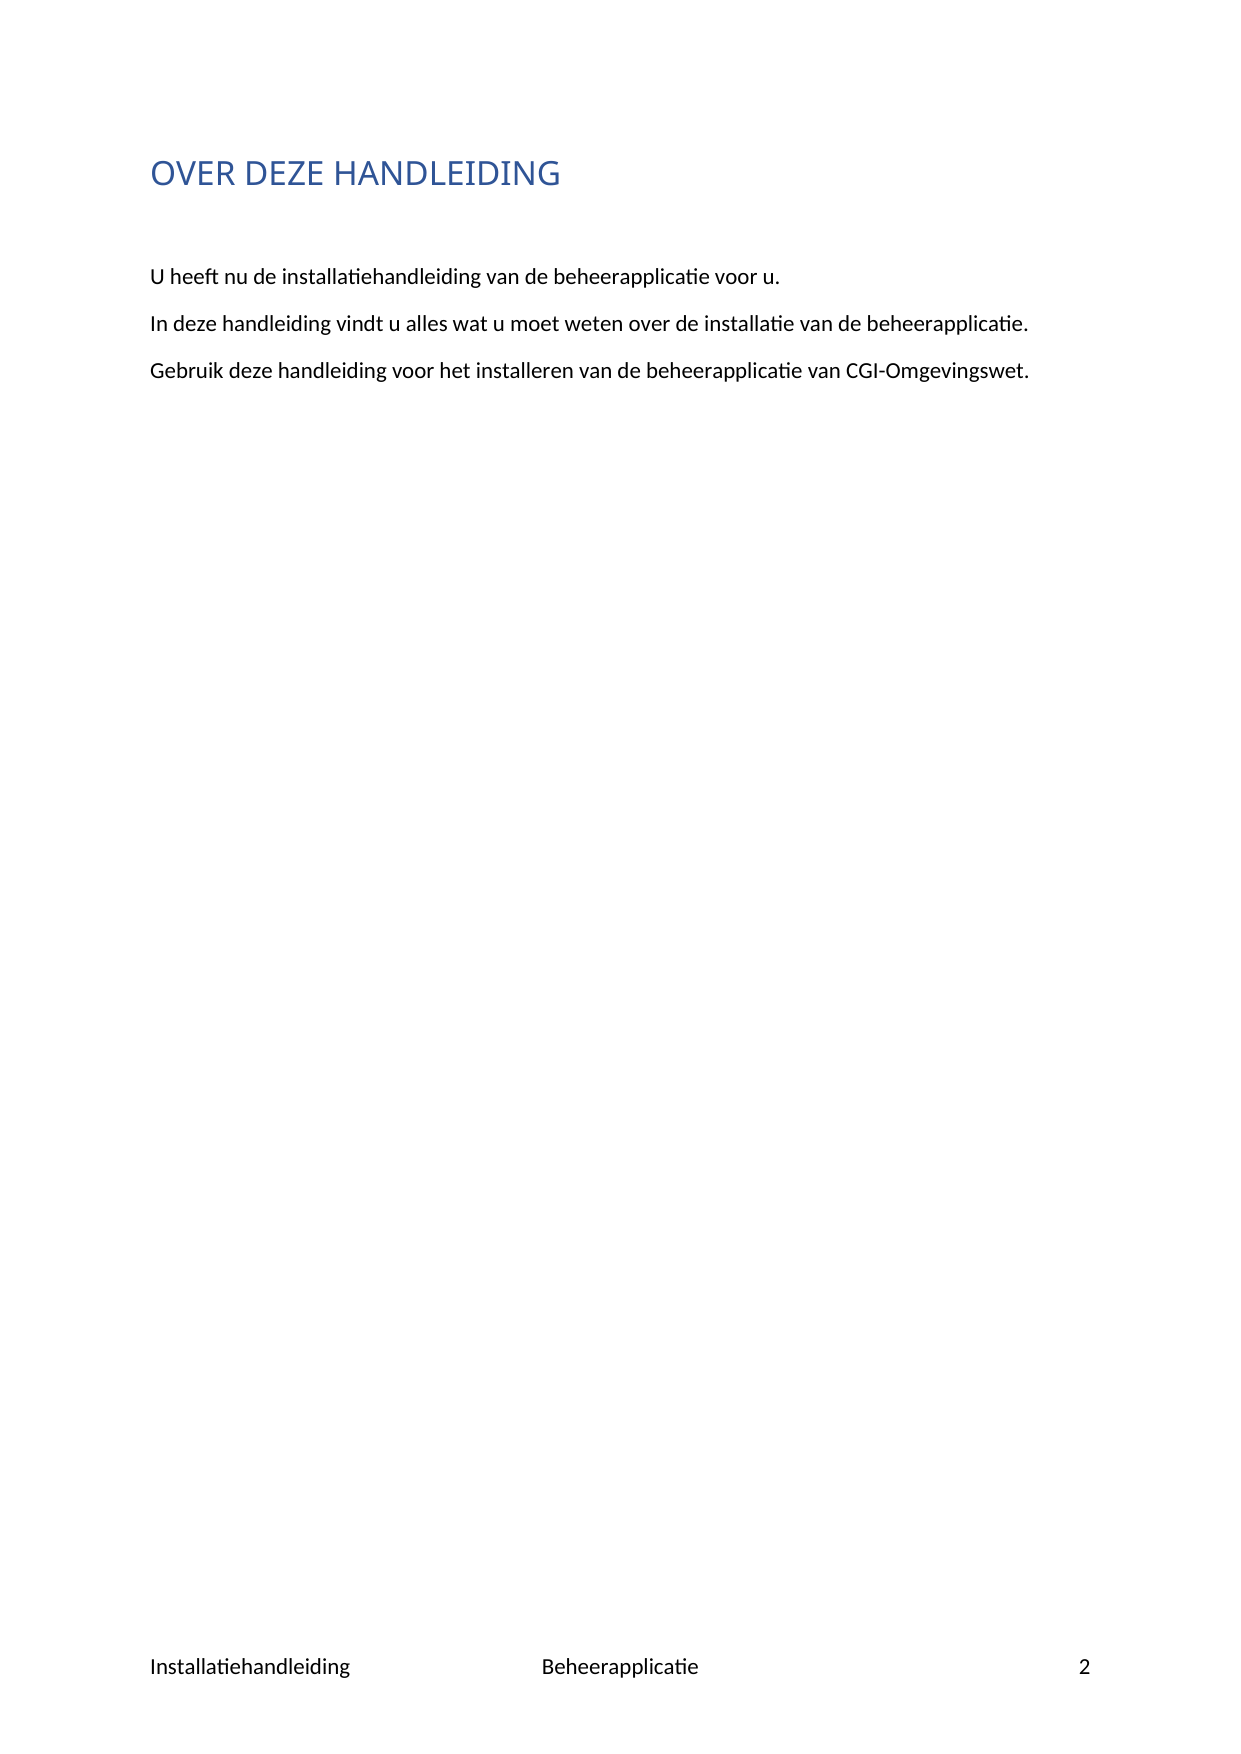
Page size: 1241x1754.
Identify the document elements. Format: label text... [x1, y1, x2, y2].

text U heeft nu de installatiehandleiding van de beheerapplicatie voor u. [150, 262, 1090, 291]
text In deze handleiding vindt u alles wat u moet weten over de installatie van de beheerapplicatie. [150, 309, 1090, 337]
text Gebruik deze handleiding voor het installeren van de beheerapplicatie van CGI-Omgevingswet. [150, 356, 1090, 384]
text OVER DEZE HANDLEIDING [150, 150, 1090, 195]
